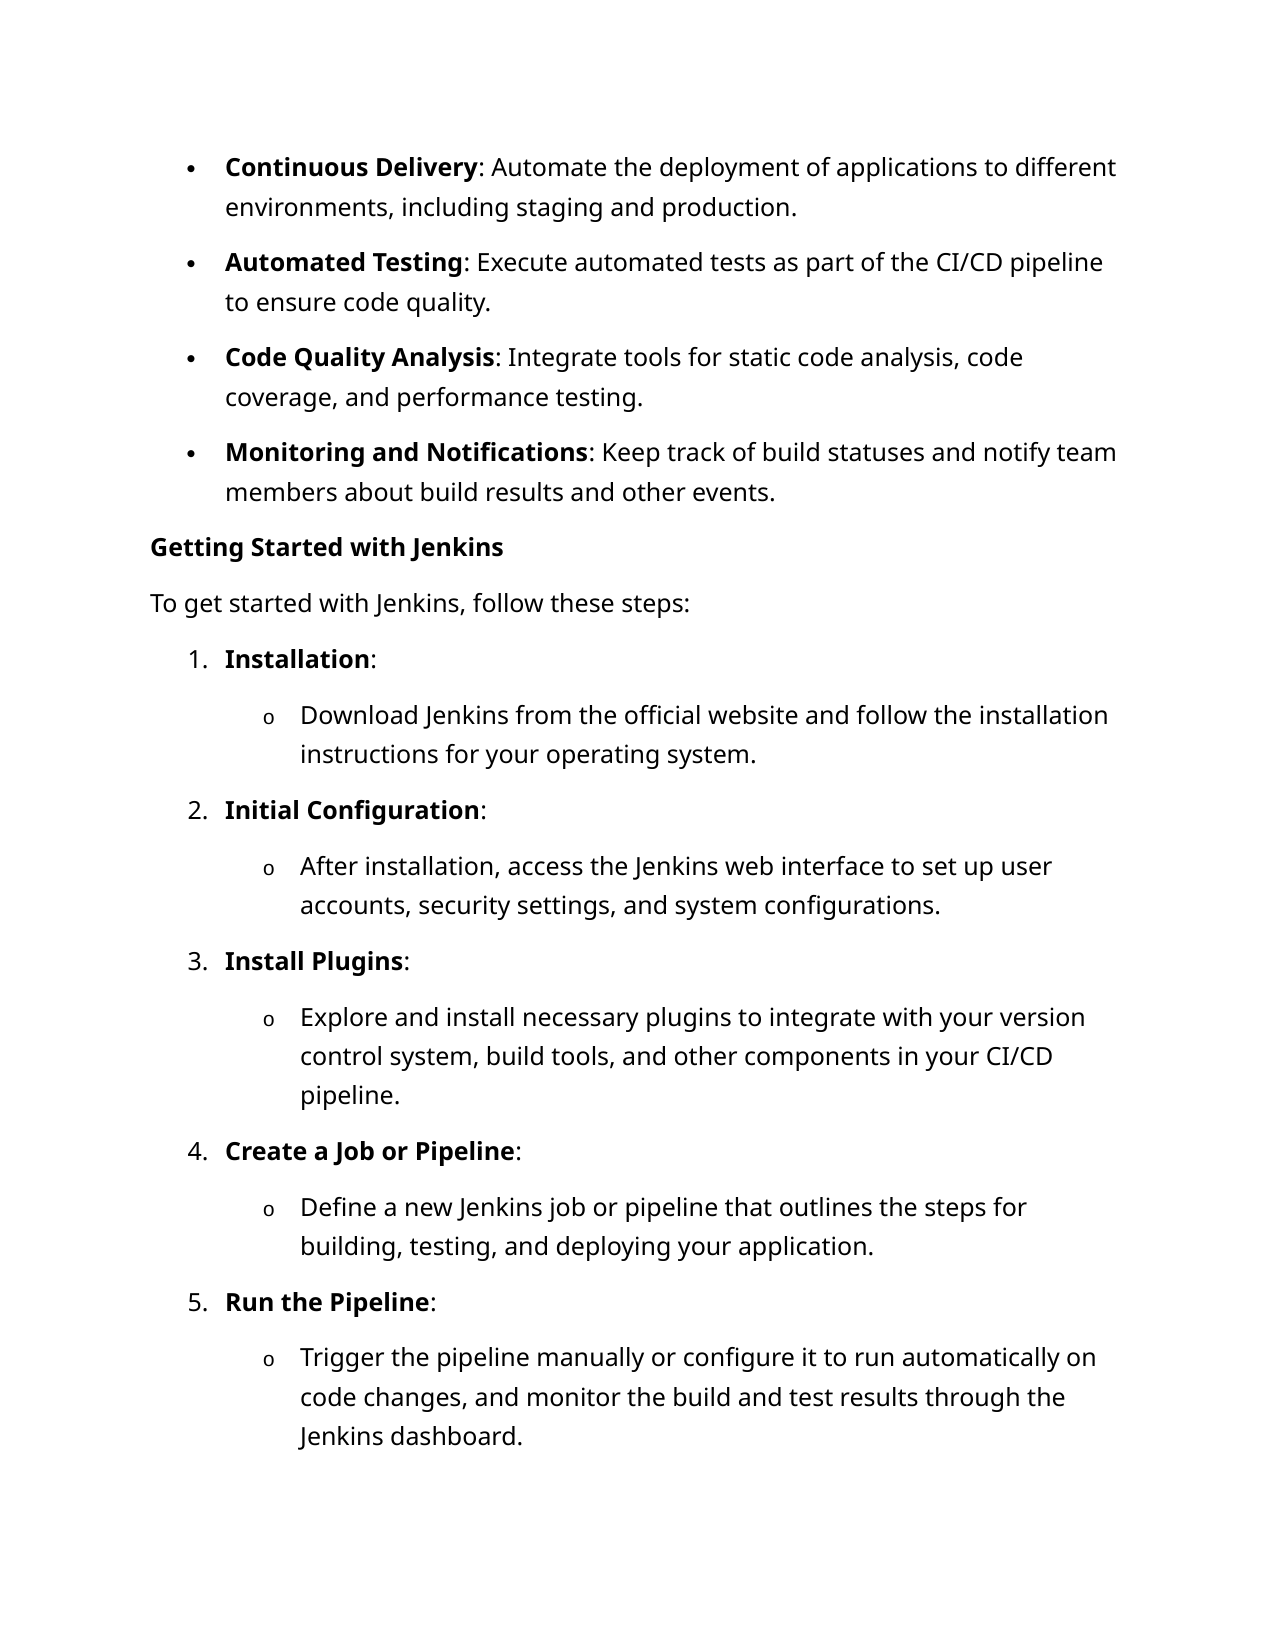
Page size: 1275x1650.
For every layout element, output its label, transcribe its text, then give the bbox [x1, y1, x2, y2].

list Create a Job or Pipeline: [187, 1133, 1125, 1167]
list Code Quality Analysis: Integrate tools for static code analysis, code coverage, and performance testing. [187, 340, 1125, 413]
list Monitoring and Notifications: Keep track of build statuses and notify team members about build results and other events. [187, 435, 1125, 508]
list Initial Configuration: [187, 792, 1125, 827]
list Installation: [187, 642, 1125, 676]
text To get started with Jenkins, follow these steps: [150, 586, 1125, 620]
list Trigger the pipeline manually or configure it to run automatically on code changes, and monitor the build and test results through the Jenkins dashboard. [262, 1340, 1125, 1452]
list Automated Testing: Execute automated tests as part of the CI/CD pipeline to ensure code quality. [187, 245, 1125, 318]
list Explore and install necessary plugins to integrate with your version control system, build tools, and other components in your CI/CD pipeline. [262, 999, 1125, 1112]
list Run the Pipeline: [187, 1284, 1125, 1318]
list Define a new Jenkins job or pipeline that outlines the steps for building, testing, and deploying your application. [262, 1189, 1125, 1262]
list After installation, access the Jenkins web interface to set up user accounts, security settings, and system configurations. [262, 848, 1125, 922]
list Download Jenkins from the official website and follow the installation instructions for your operating system. [262, 697, 1125, 771]
list Continuous Delivery: Automate the deployment of applications to different environments, including staging and production. [187, 150, 1125, 223]
list Install Plugins: [187, 943, 1125, 977]
text Getting Started with Jenkins [150, 530, 1125, 564]
